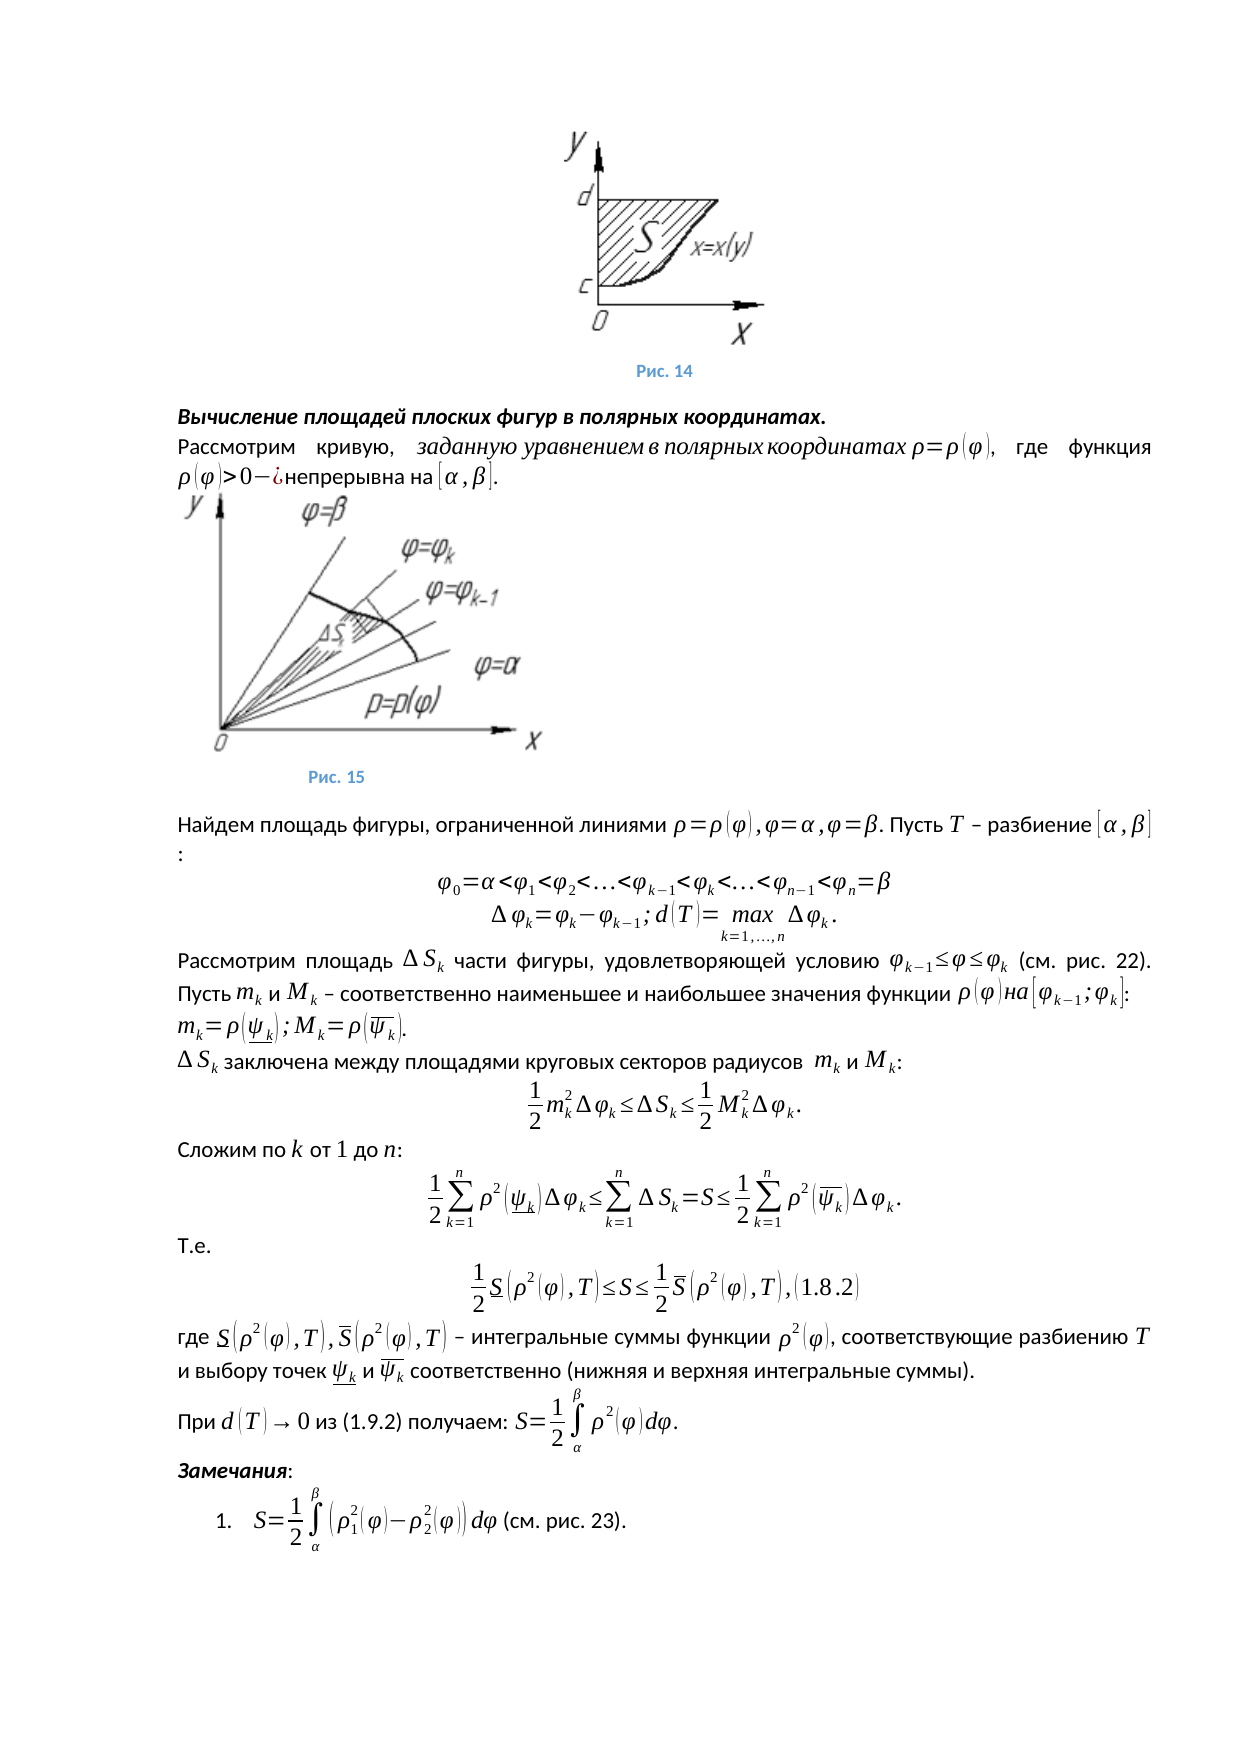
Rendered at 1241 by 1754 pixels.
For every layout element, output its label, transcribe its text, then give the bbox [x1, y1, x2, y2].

text При из (1.9.2) получаем: . [177, 1386, 1152, 1456]
text Рассмотрим кривую, , где функция непрерывна на . [177, 431, 1152, 492]
text Найдем площадь фигуры, ограниченной линиями . Пусть – разбиение : [177, 809, 1152, 868]
text Замечания: [177, 1456, 1152, 1484]
picture [563, 118, 766, 359]
picture [177, 491, 571, 766]
text Рассмотрим площадь части фигуры, удовлетворяющей условию (см. рис. 22). Пусть и – соответственно наименьшее и наибольшее значения функции : [177, 944, 1152, 1011]
text заключена между площадями круговых секторов радиусов и : [177, 1045, 1152, 1077]
text Т.е. [177, 1231, 1152, 1259]
text Сложим по от до : [177, 1136, 1152, 1164]
text . [177, 1011, 1152, 1045]
list (см. рис. 23). [215, 1484, 1152, 1555]
text где – интегральные суммы функции , соответствующие разбиению и выбору точек и соответственно (нижняя и верхняя интегральные суммы). [177, 1318, 1152, 1386]
text Вычисление площадей плоских фигур в полярных координатах. [177, 402, 1152, 431]
